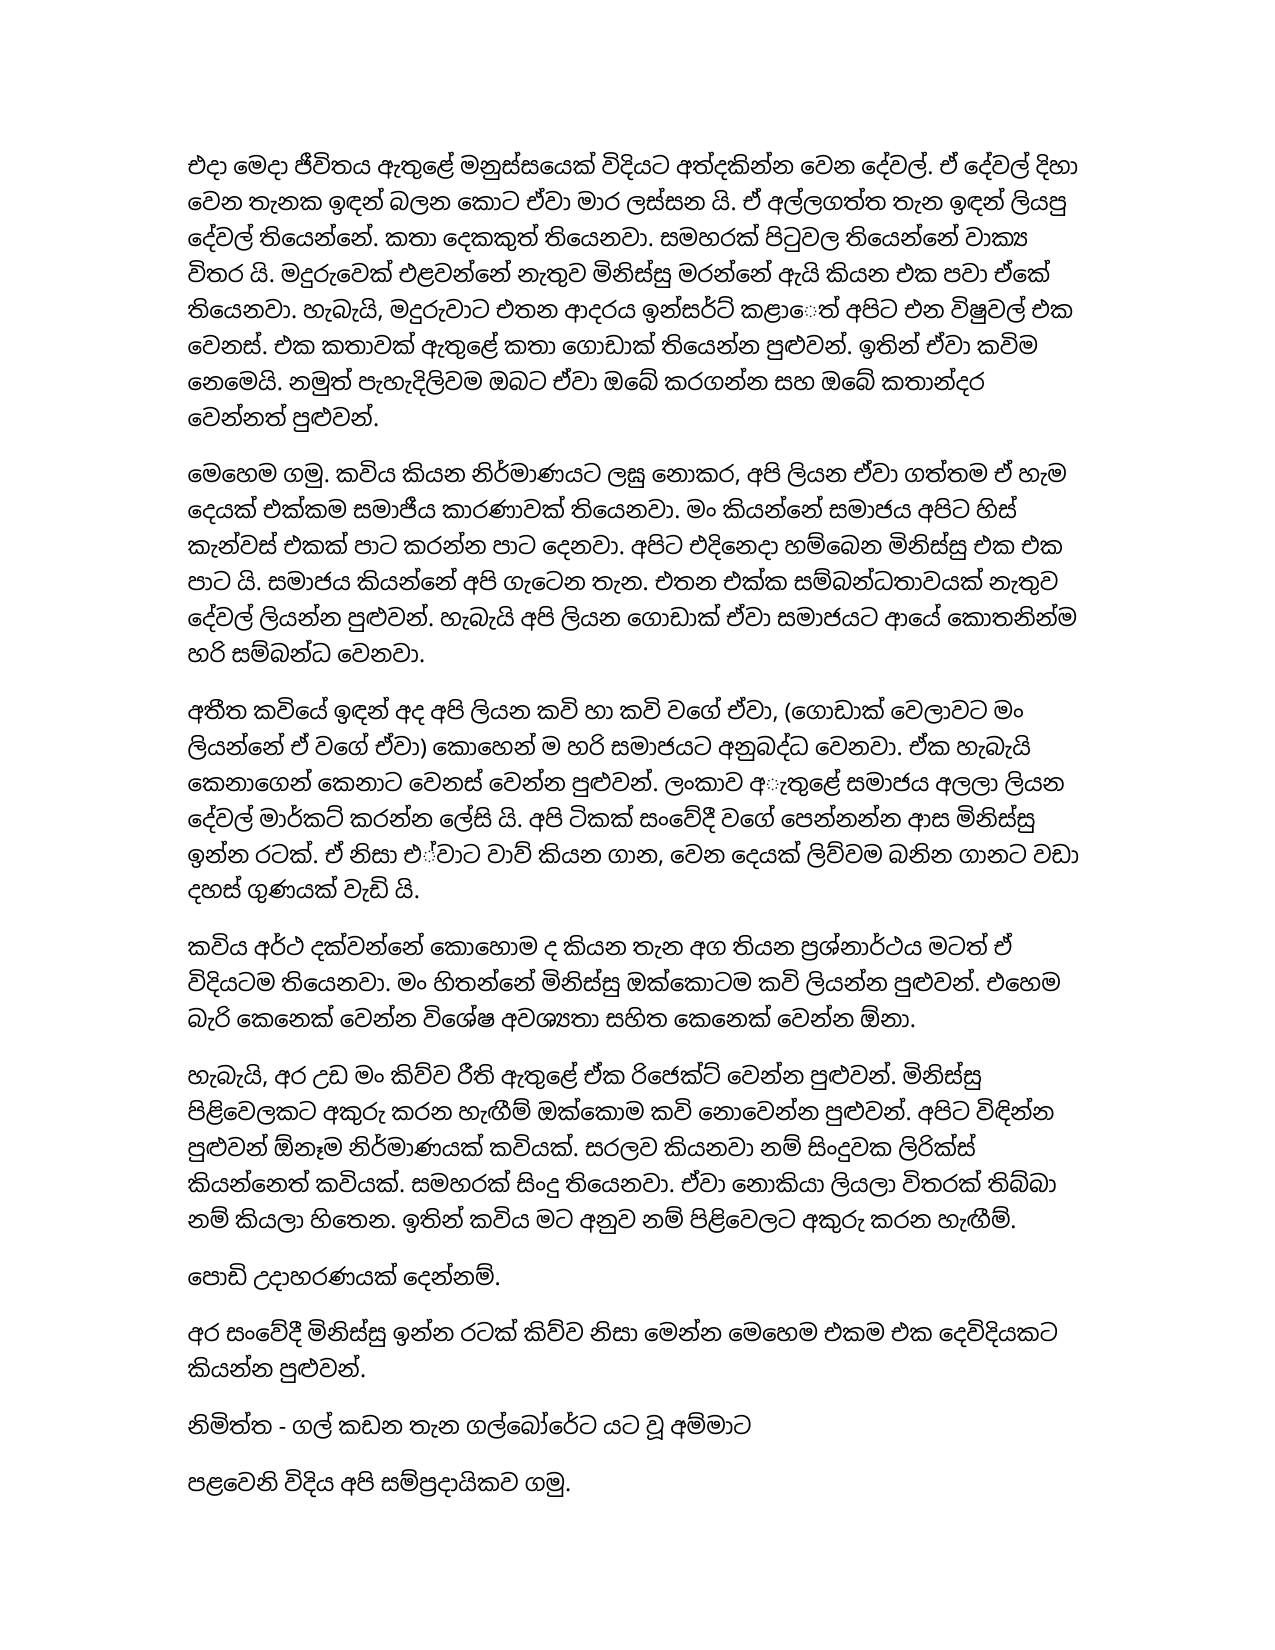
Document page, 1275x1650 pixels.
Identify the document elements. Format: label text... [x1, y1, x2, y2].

text අතීත කවියේ ඉඳන් අද අපි ලියන කවි හා කවි වගේ ඒවා, (ගොඩාක් වෙලාවට මං ලියන්නේ ඒ වගේ ඒවා) කොහෙන් ම හරි සමාජයට අනුබද්ධ වෙනවා. ඒක හැබැයි කෙනාගෙන් කෙනාට වෙනස් වෙන්න පුළුවන්. ලංකාව අැතුළේ සමාජය අලලා ලියන දේවල් මාර්කට් කරන්න ලේසි යි. අපි ටිකක් සංවේදී වගේ පෙන්නන්න ආස මිනිස්සු ඉන්න රටක්. ඒ නිසා එ්වාට වාව් කියන ගාන, වෙන දෙයක් ලිව්වම බනින ගානට වඩා දහස් ගුණයක් වැඩි යි. [187, 695, 1087, 906]
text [187, 150, 1087, 433]
text මෙහෙම ගමු. කවිය කියන නිර්මාණයට ලඝු නොකර, අපි ලියන ඒවා ගත්තම ඒ හැම දෙයක් එක්කම සමාජීය කාරණාවක් තියෙනවා. මං කියන්නේ සමාජය අපිට හිස් කැන්වස් එකක් පාට කරන්න පාට දෙනවා. අපිට එදිනෙදා හම්බෙන මිනිස්සු එක එක පාට යි. සමාජය කියන්නේ අපි ගැටෙන තැන. එතන එක්ක සම්බන්ධතාවයක් නැතුව දේවල් ලියන්න පුළුවන්. හැබැයි අපි ලියන ගොඩාක් ඒවා සමාජයට ආයේ කොතනින්ම හරි සම්බන්ධ වෙනවා. [187, 458, 1087, 669]
text හැබැයි, අර උඩ මං කිව්ව රීති ඇතුළේ ඒක රිජෙක්ට් වෙන්න පුළුවන්. මිනිස්සු පිළිවෙලකට අකුරු කරන හැඟීම් ඔක්කොම කවි නොවෙන්න පුළුවන්. අපිට විඳින්න පුළුවන් ඕනෑම නිර්මාණයක් කවියක්. සරලව කියනවා නම් සිංදුවක ලිරික්ස් කියන්නෙත් කවියක්. සමහරක් සිංදු තියෙනවා. ඒවා නොකියා ලියලා විතරක් තිබ්බා නම් කියලා හිතෙන. ඉතින් කවිය මට අනුව නම් පිළිවෙලට අකුරු කරන හැඟීම්. [187, 1060, 1087, 1235]
text නිමිත්ත - ගල් කඩන තැන ගල්බෝරේට යට වූ අම්මාට [187, 1410, 1087, 1441]
text පළවෙනි විදිය අපි සම්ප්‍රදායිකව ගමු. [187, 1467, 1087, 1498]
text අර සංවේදී මිනිස්සු ඉන්න රටක් කිව්ව නිසා මෙන්න මෙහෙම එකම එක දෙවිදියකට කියන්න පුළුවන්. [187, 1317, 1087, 1384]
text පොඩි උදාහරණයක් දෙන්නම්. [187, 1260, 1087, 1292]
text කවිය අර්ථ දක්වන්නේ කොහොම ද කියන තැන අග තියන ප්‍රශ්නාර්ථය මටත් ඒ විදියටම තියෙනවා. මං හිතන්නේ මිනිස්සු ඔක්කොටම කවි ලියන්න පුළුවන්. එහෙම බැරි කෙනෙක් වෙන්න විශේෂ අවශ්‍යතා සහිත කෙනෙක් වෙන්න ඕනා. [187, 931, 1087, 1034]
